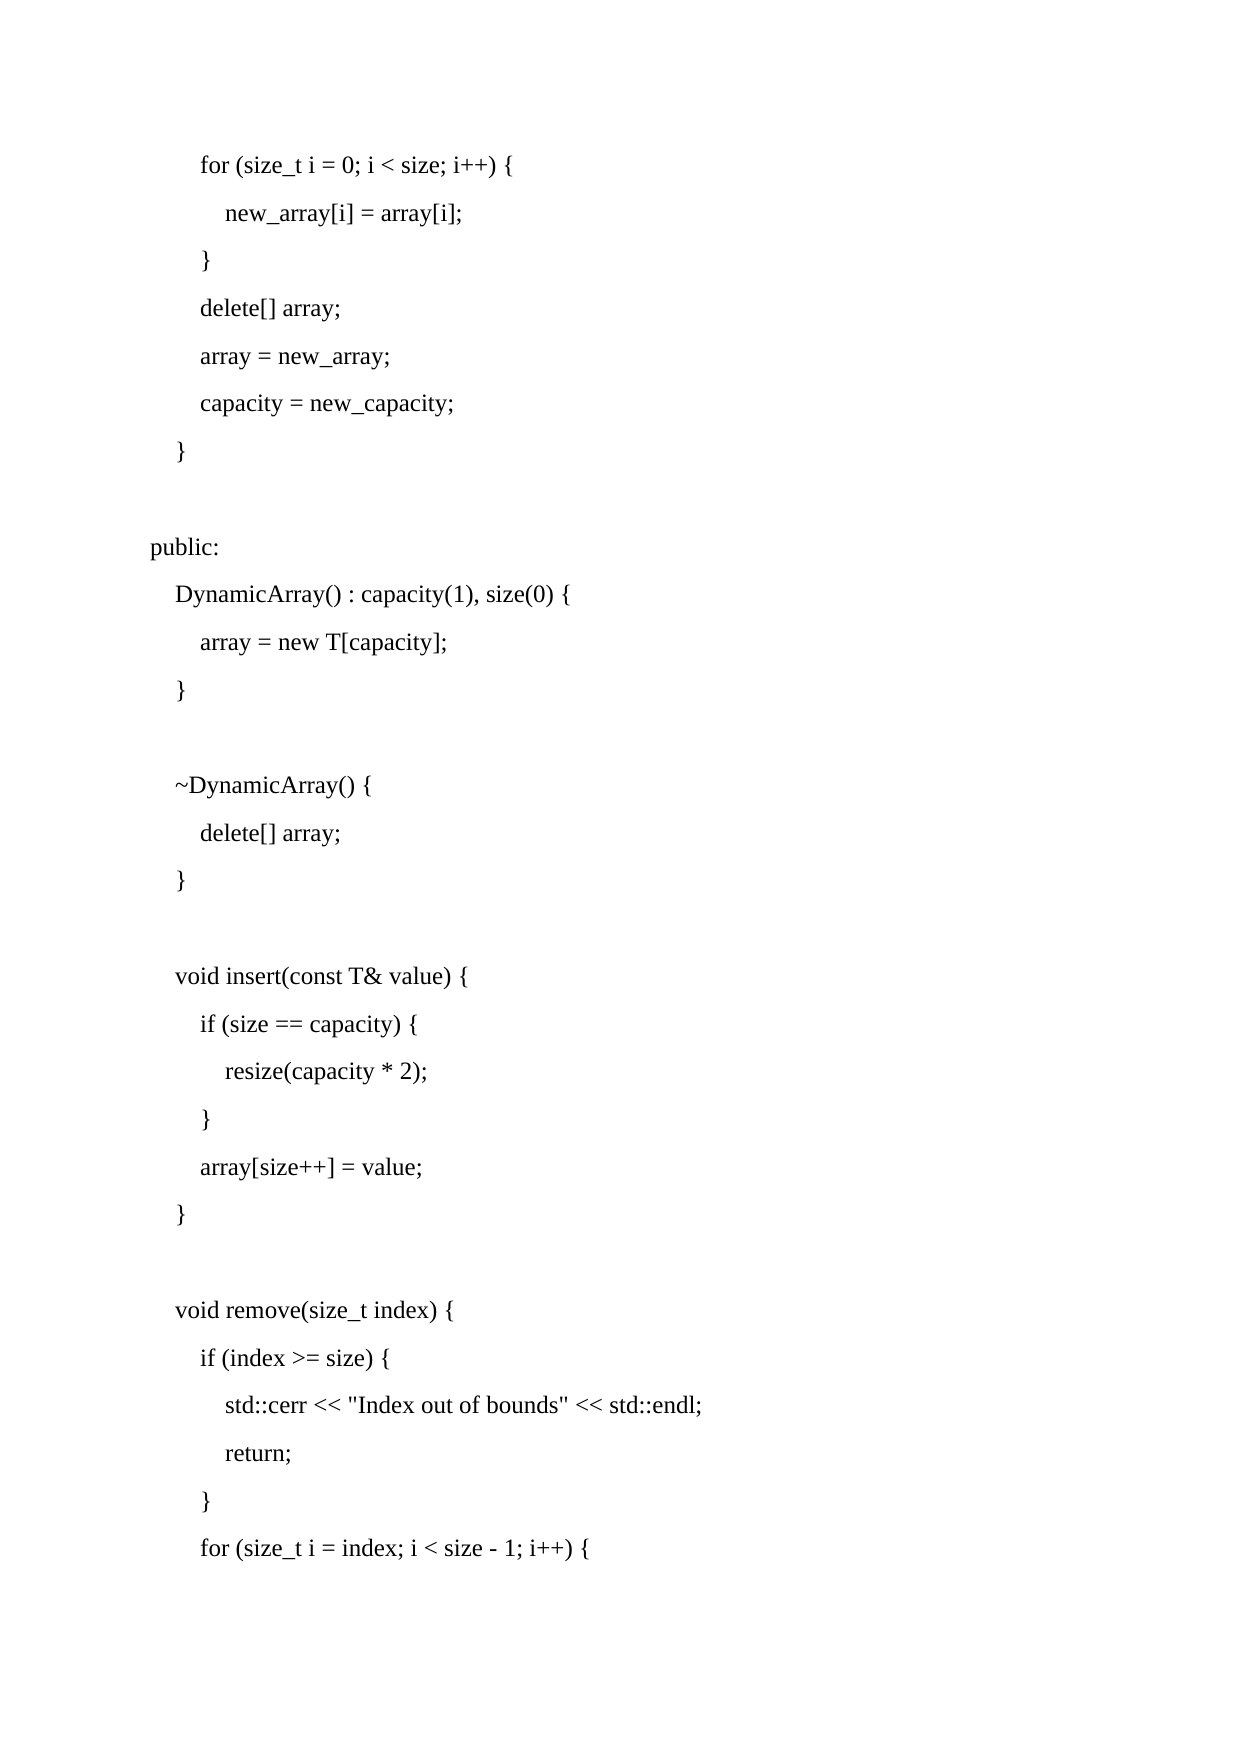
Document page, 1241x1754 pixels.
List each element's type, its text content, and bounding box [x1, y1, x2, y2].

text std::cerr << "Index out of bounds" << std::endl; [150, 1390, 1090, 1419]
text capacity = new_capacity; [150, 388, 1090, 417]
text if (index >= size) { [150, 1343, 1090, 1371]
text new_array[i] = array[i]; [150, 198, 1090, 226]
text public: [150, 532, 1090, 560]
text } [150, 1199, 1090, 1228]
text resize(capacity * 2); [150, 1056, 1090, 1085]
text for (size_t i = 0; i < size; i++) { [150, 150, 1090, 179]
text delete[] array; [150, 293, 1090, 322]
text for (size_t i = index; i < size - 1; i++) { [150, 1533, 1090, 1562]
text } [150, 866, 1090, 894]
text ~DynamicArray() { [150, 770, 1090, 799]
text } [150, 245, 1090, 274]
text if (size == capacity) { [150, 1009, 1090, 1037]
text array = new T[capacity]; [150, 627, 1090, 656]
text DynamicArray() : capacity(1), size(0) { [150, 579, 1090, 608]
text } [150, 1486, 1090, 1514]
text void insert(const T& value) { [150, 961, 1090, 990]
text } [150, 1104, 1090, 1133]
text return; [150, 1438, 1090, 1467]
text } [150, 436, 1090, 465]
text array = new_array; [150, 341, 1090, 369]
text delete[] array; [150, 818, 1090, 847]
text } [150, 675, 1090, 703]
text void remove(size_t index) { [150, 1295, 1090, 1324]
text array[size++] = value; [150, 1152, 1090, 1181]
